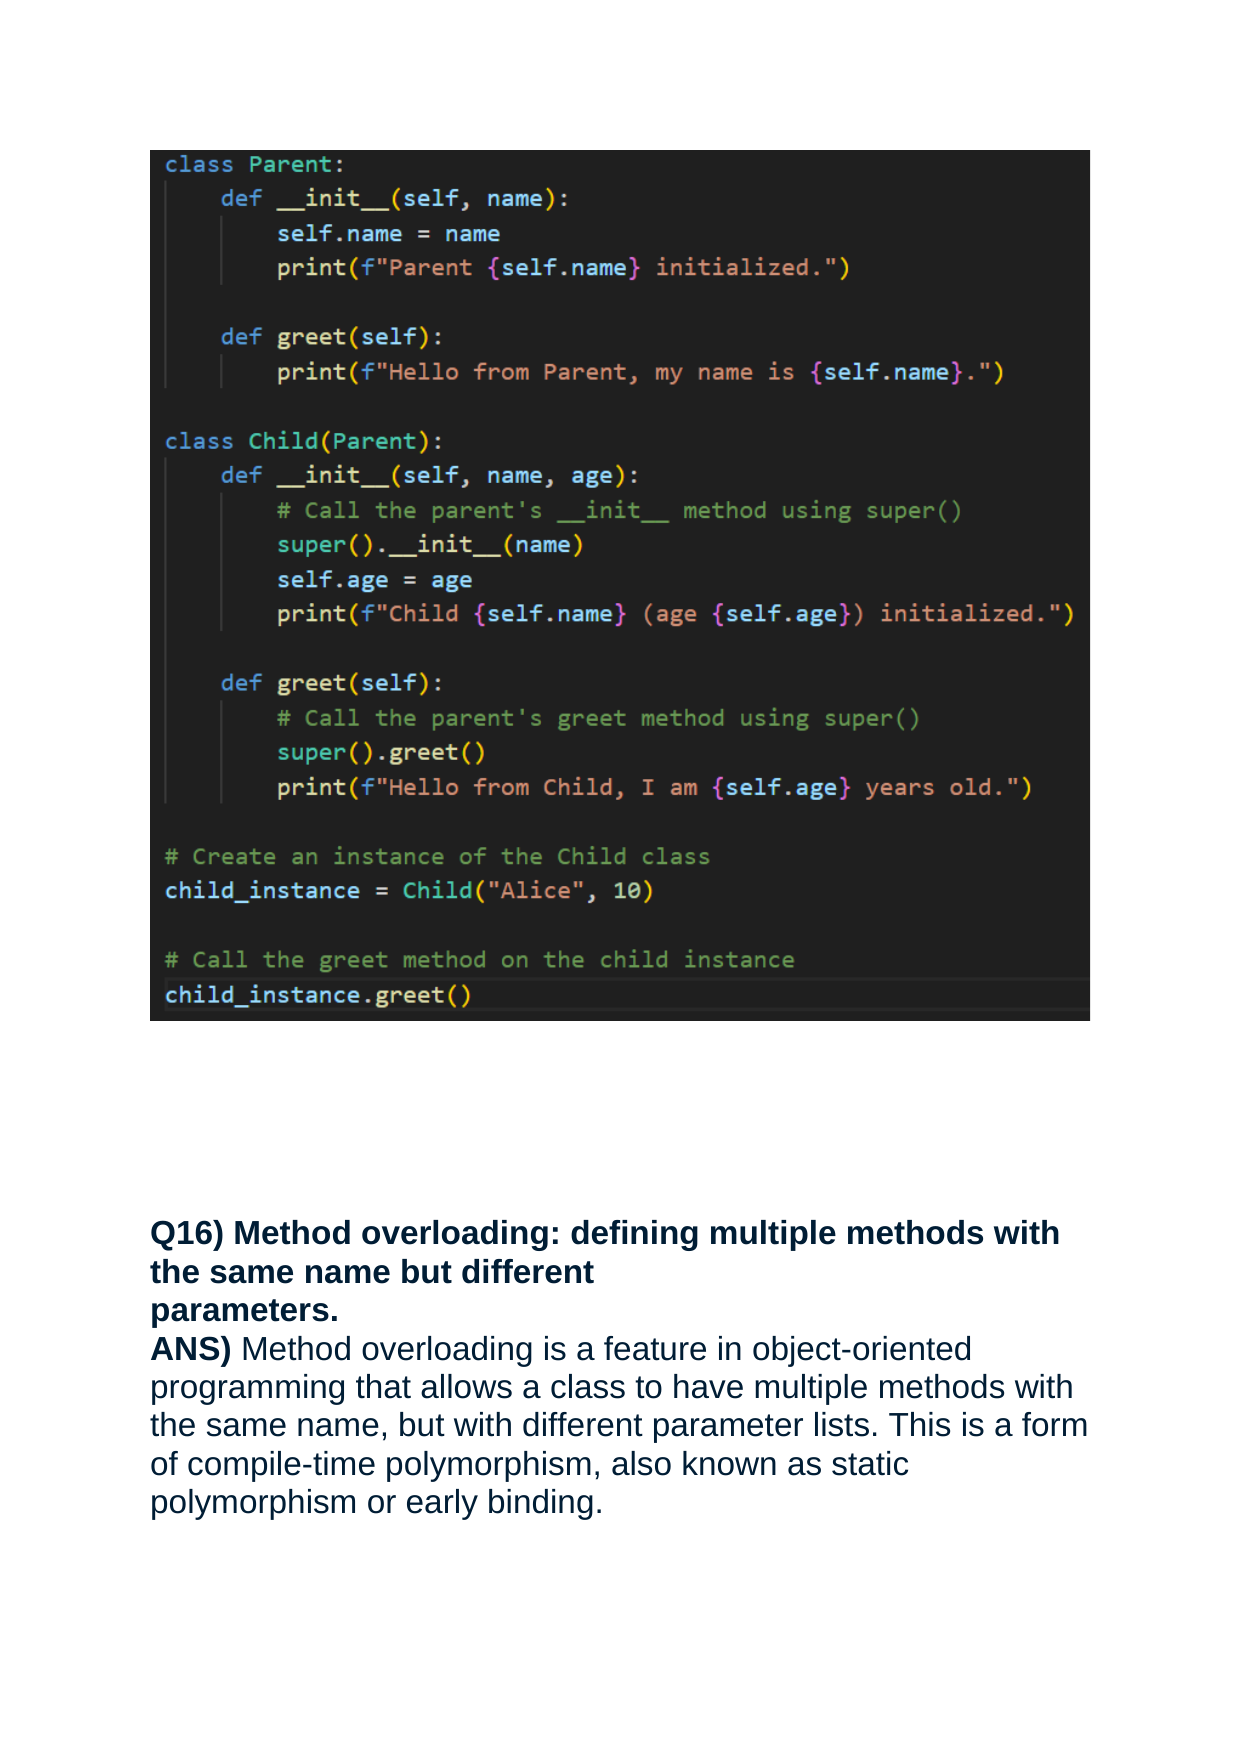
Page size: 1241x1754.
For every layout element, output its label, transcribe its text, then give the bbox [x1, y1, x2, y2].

picture [150, 150, 1091, 1021]
text Q16) Method overloading: defining multiple methods with the same name but different [150, 1213, 1090, 1290]
text parameters. [150, 1290, 1090, 1328]
text ANS) Method overloading is a feature in object-oriented programming that allows a class to have multiple methods with the same name, but with different parameter lists. This is a form of compile-time polymorphism, also known as static polymorphism or early binding. [150, 1328, 1090, 1521]
